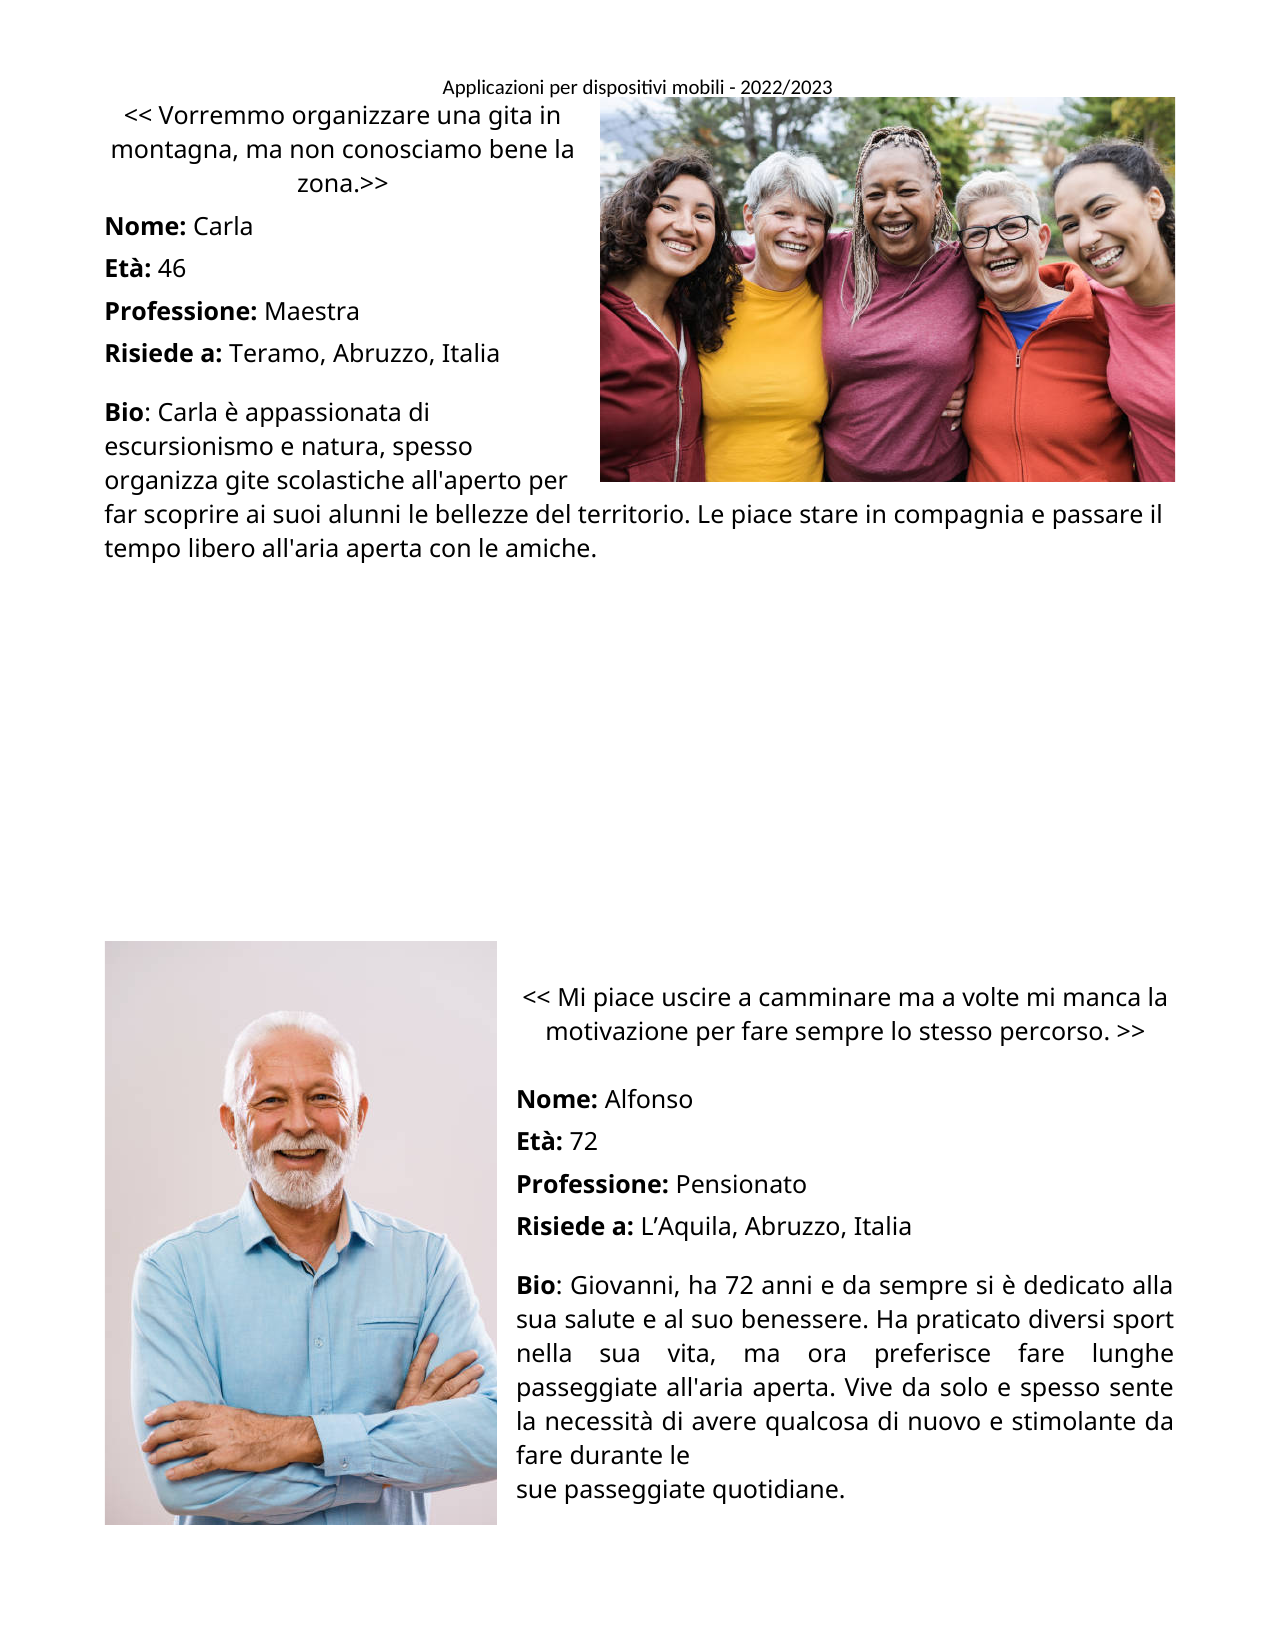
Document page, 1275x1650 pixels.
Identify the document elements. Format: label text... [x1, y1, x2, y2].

text Risiede a: Teramo, Abruzzo, Italia [104, 336, 600, 370]
text Professione: Maestra [104, 293, 600, 327]
text Risiede a: L’Aquila, Abruzzo, Italia [497, 1209, 1175, 1243]
text Età: 72 [497, 1124, 1175, 1158]
picture [600, 97, 1175, 482]
text Professione: Pensionato [497, 1166, 1175, 1200]
picture [104, 941, 497, 1525]
text Bio: Carla è appassionata di escursionismo e natura, spesso organizza gite scolastiche all'aperto per far scoprire ai suoi alunni le bellezze del territorio. Le piace stare in compagnia e passare il tempo libero all'aria aperta con le amiche. [104, 395, 1175, 565]
text << Vorremmo organizzare una gita in montagna, ma non conosciamo bene la zona.>> [104, 98, 600, 200]
text << Mi piace uscire a camminare ma a volte mi manca la motivazione per fare sempre lo stesso percorso. >> [497, 979, 1175, 1047]
text Bio: Giovanni, ha 72 anni e da sempre si è dedicato alla sua salute e al suo benessere. Ha praticato diversi sport nella sua vita, ma ora preferisce fare lunghe passeggiate all'aria aperta. Vive da solo e spesso sente la necessità di avere qualcosa di nuovo e stimolante da fare durante le [497, 1268, 1175, 1472]
text Età: 46 [104, 251, 600, 285]
text Nome: Carla [104, 208, 600, 242]
text Nome: Alfonso [497, 1081, 1175, 1116]
text sue passeggiate quotidiane. [497, 1472, 1175, 1506]
